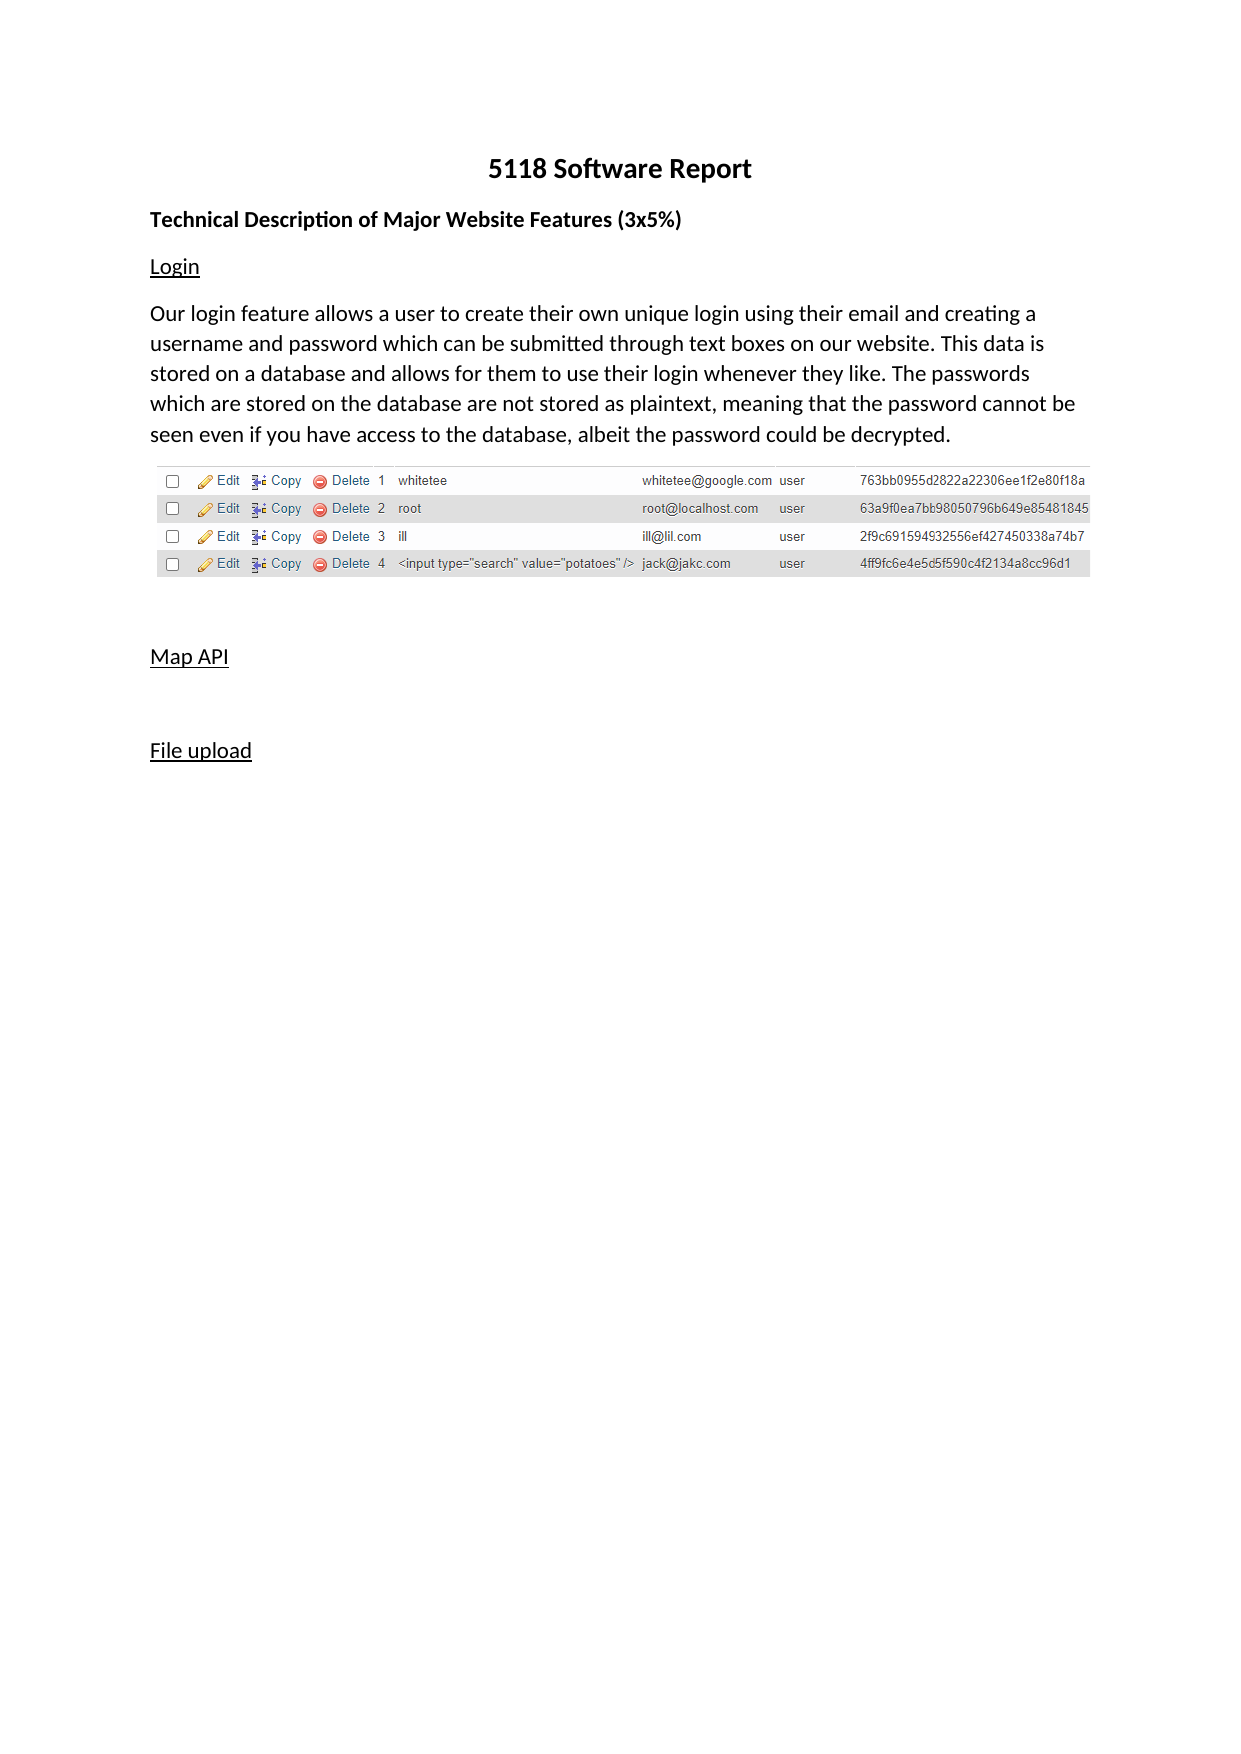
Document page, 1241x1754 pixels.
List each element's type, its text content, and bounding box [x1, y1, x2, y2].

text Login [150, 252, 1090, 280]
text Technical Description of Major Website Features (3x5%) [150, 205, 1090, 233]
text Our login feature allows a user to create their own unique login using their email and creating a username and password which can be submitted through text boxes on our website. This data is stored on a database and allows for them to use their login whenever they like. The passwords which are stored on the database are not stored as plaintext, meaning that the password cannot be seen even if you have access to the database, albeit the password could be decrypted. [150, 299, 1090, 448]
picture [150, 466, 1091, 577]
text Map API [150, 642, 1090, 671]
text File upload [150, 736, 1090, 764]
text 5118 Software Report [150, 150, 1090, 186]
